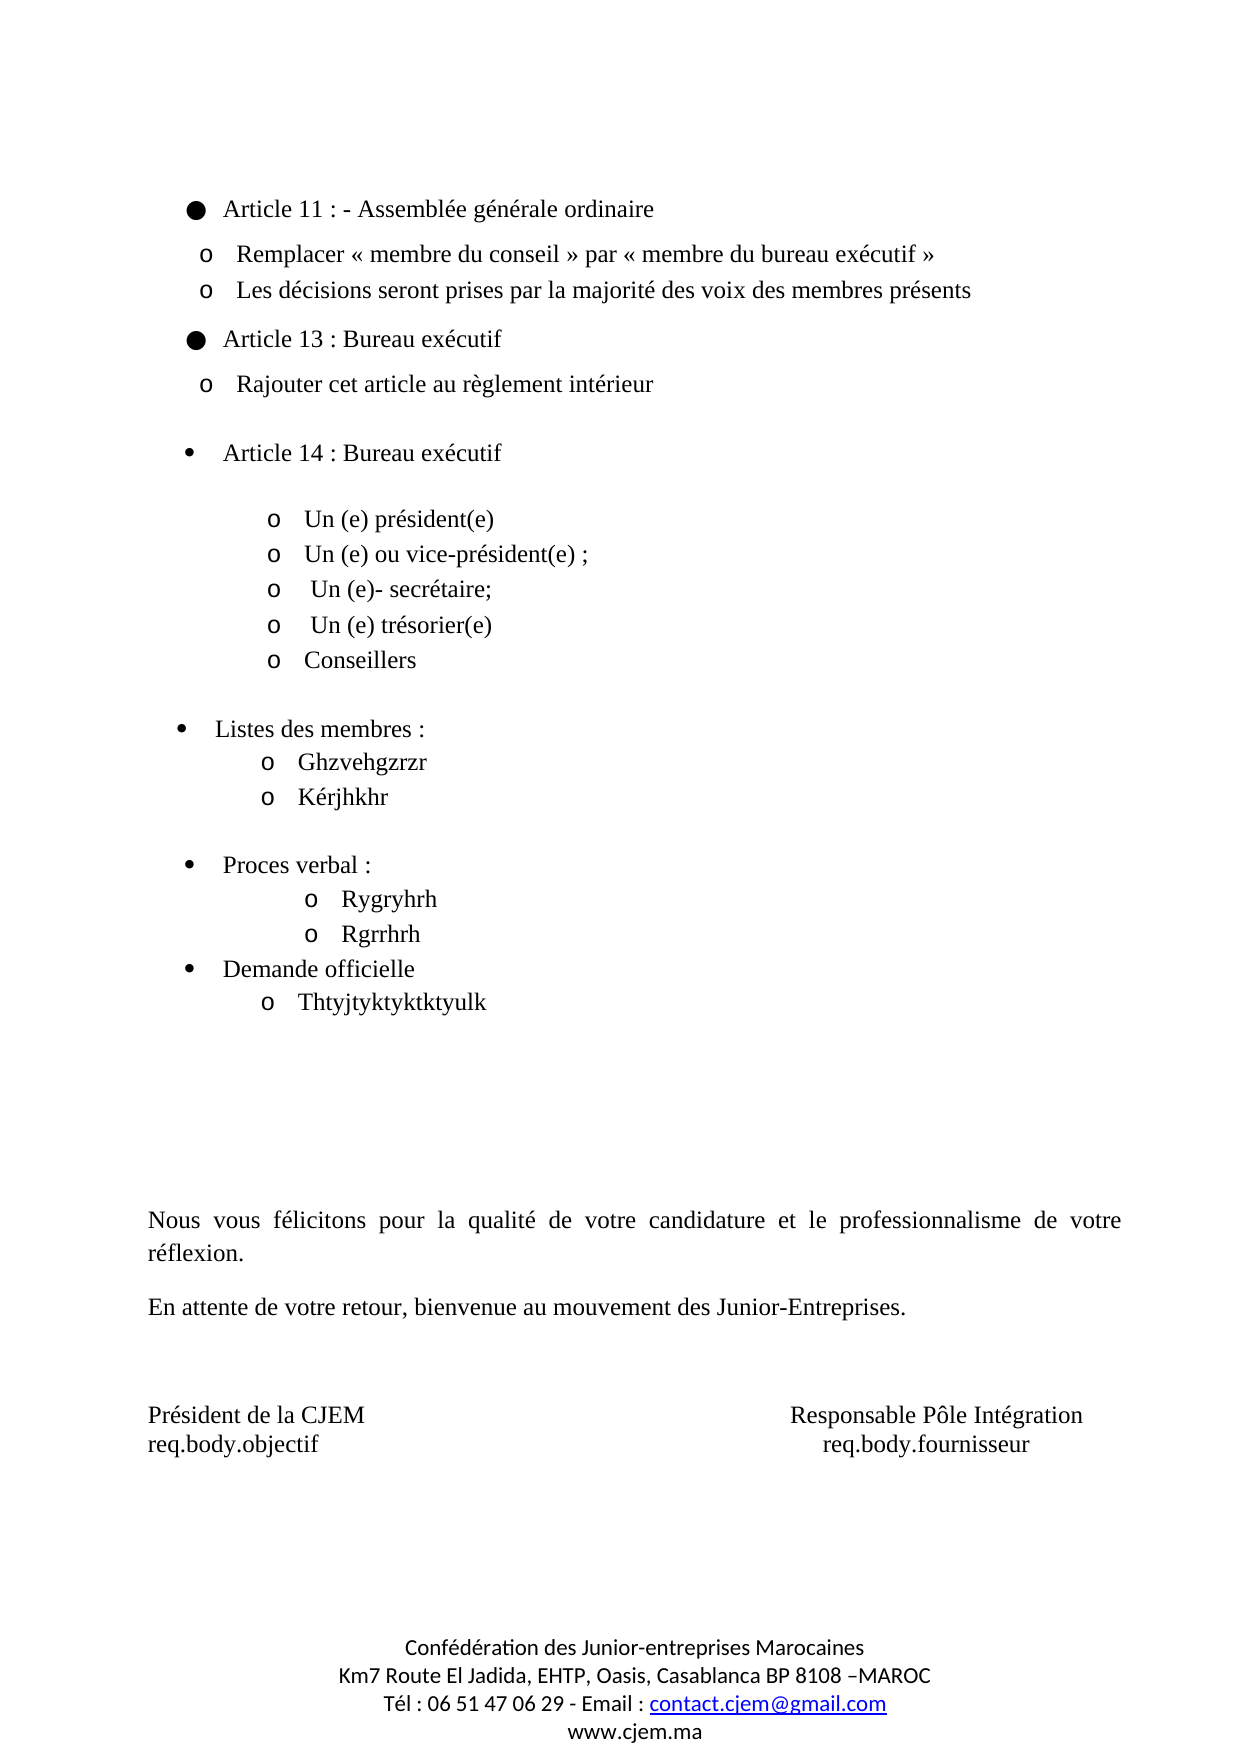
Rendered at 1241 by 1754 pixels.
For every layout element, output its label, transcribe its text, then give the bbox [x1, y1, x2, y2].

list Un (e) ou vice-président(e) ; [266, 539, 1122, 570]
list Rgrrhrh [304, 919, 1122, 950]
list Kérjhkhr [260, 782, 1122, 813]
list Rygryhrh [304, 884, 1122, 914]
list Un (e) trésorier(e) [266, 610, 1122, 641]
list Rajouter cet article au règlement intérieur [199, 369, 1122, 400]
list Demande officielle [185, 954, 1122, 983]
list Thtyjtyktyktktyulk [260, 987, 1122, 1018]
list Remplacer « membre du conseil » par « membre du bureau exécutif » [199, 239, 1122, 270]
list Article 14 : Bureau exécutif [185, 438, 1122, 466]
list Listes des membres : [177, 714, 1122, 742]
text Président de la CJEM Responsable Pôle Intégration req.body.objectif req.body.fournisseur [148, 1400, 1122, 1457]
list Proces verbal : [185, 851, 1122, 879]
list Article 13 : Bureau exécutif [185, 310, 1122, 362]
text Nous vous félicitons pour la qualité de votre candidature et le professionnalisme de votre réflexion. [148, 1205, 1122, 1267]
text En attente de votre retour, bienvenue au mouvement des Junior-Entreprises. [148, 1292, 1122, 1321]
list Un (e)- secrétaire; [266, 574, 1122, 605]
list Un (e) président(e) [266, 504, 1122, 534]
list Ghzvehgzrzr [260, 747, 1122, 778]
list Article 11 : - Assemblée générale ordinaire [185, 181, 1122, 232]
list Les décisions seront prises par la majorité des voix des membres présents [199, 275, 1122, 306]
list Conseillers [266, 645, 1122, 676]
